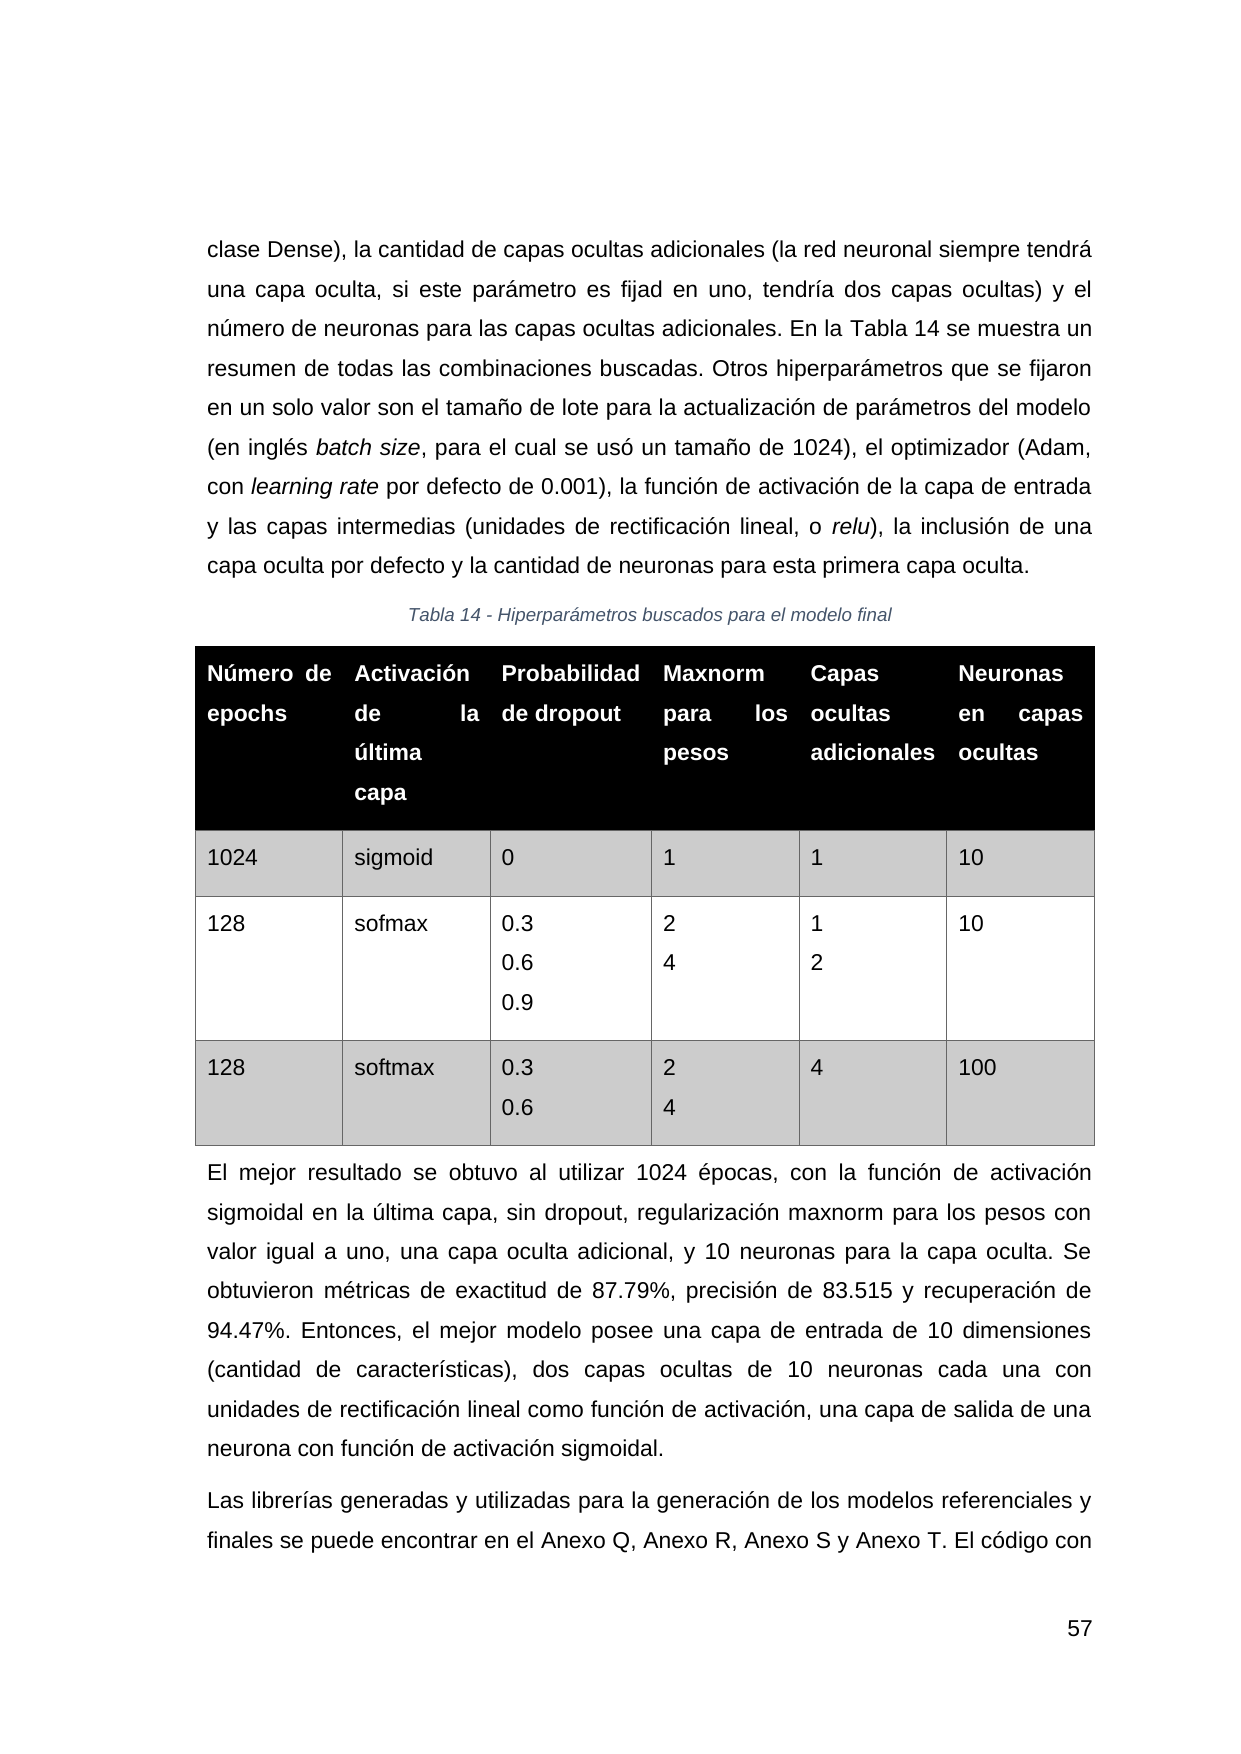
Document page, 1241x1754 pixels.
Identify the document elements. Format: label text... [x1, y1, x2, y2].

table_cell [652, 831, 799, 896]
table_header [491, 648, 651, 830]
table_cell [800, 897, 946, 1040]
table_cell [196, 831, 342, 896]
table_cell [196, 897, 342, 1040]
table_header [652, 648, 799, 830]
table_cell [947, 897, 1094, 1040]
text El mejor resultado se obtuvo al utilizar 1024 épocas, con la función de activación sigmoidal en la última capa, sin dropout, regularización maxnorm para los pesos con valor igual a uno, una capa oculta adicional, y 10 neuronas para la capa oculta. Se obtuvieron métricas de exactitud de 87.79%, precisión de 83.515 y recuperación de 94.47%. Entonces, el mejor modelo posee una capa de entrada de 10 dimensiones (cantidad de características), dos capas ocultas de 10 neuronas cada una con unidades de rectificación lineal como función de activación, una capa de salida de una neurona con función de activación sigmoidal. [207, 1159, 1092, 1462]
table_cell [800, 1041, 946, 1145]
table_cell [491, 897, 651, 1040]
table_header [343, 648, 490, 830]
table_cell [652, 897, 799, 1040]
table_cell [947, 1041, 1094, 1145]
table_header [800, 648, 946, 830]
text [207, 1487, 1092, 1553]
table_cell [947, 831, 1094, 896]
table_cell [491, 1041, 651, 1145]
text Tabla - Hiperparámetros buscados para el modelo final [207, 604, 1092, 626]
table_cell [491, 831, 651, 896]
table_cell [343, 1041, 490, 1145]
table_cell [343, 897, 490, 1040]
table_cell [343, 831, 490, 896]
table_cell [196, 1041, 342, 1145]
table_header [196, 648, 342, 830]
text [207, 236, 1092, 578]
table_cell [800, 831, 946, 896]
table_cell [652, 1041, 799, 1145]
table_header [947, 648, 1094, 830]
